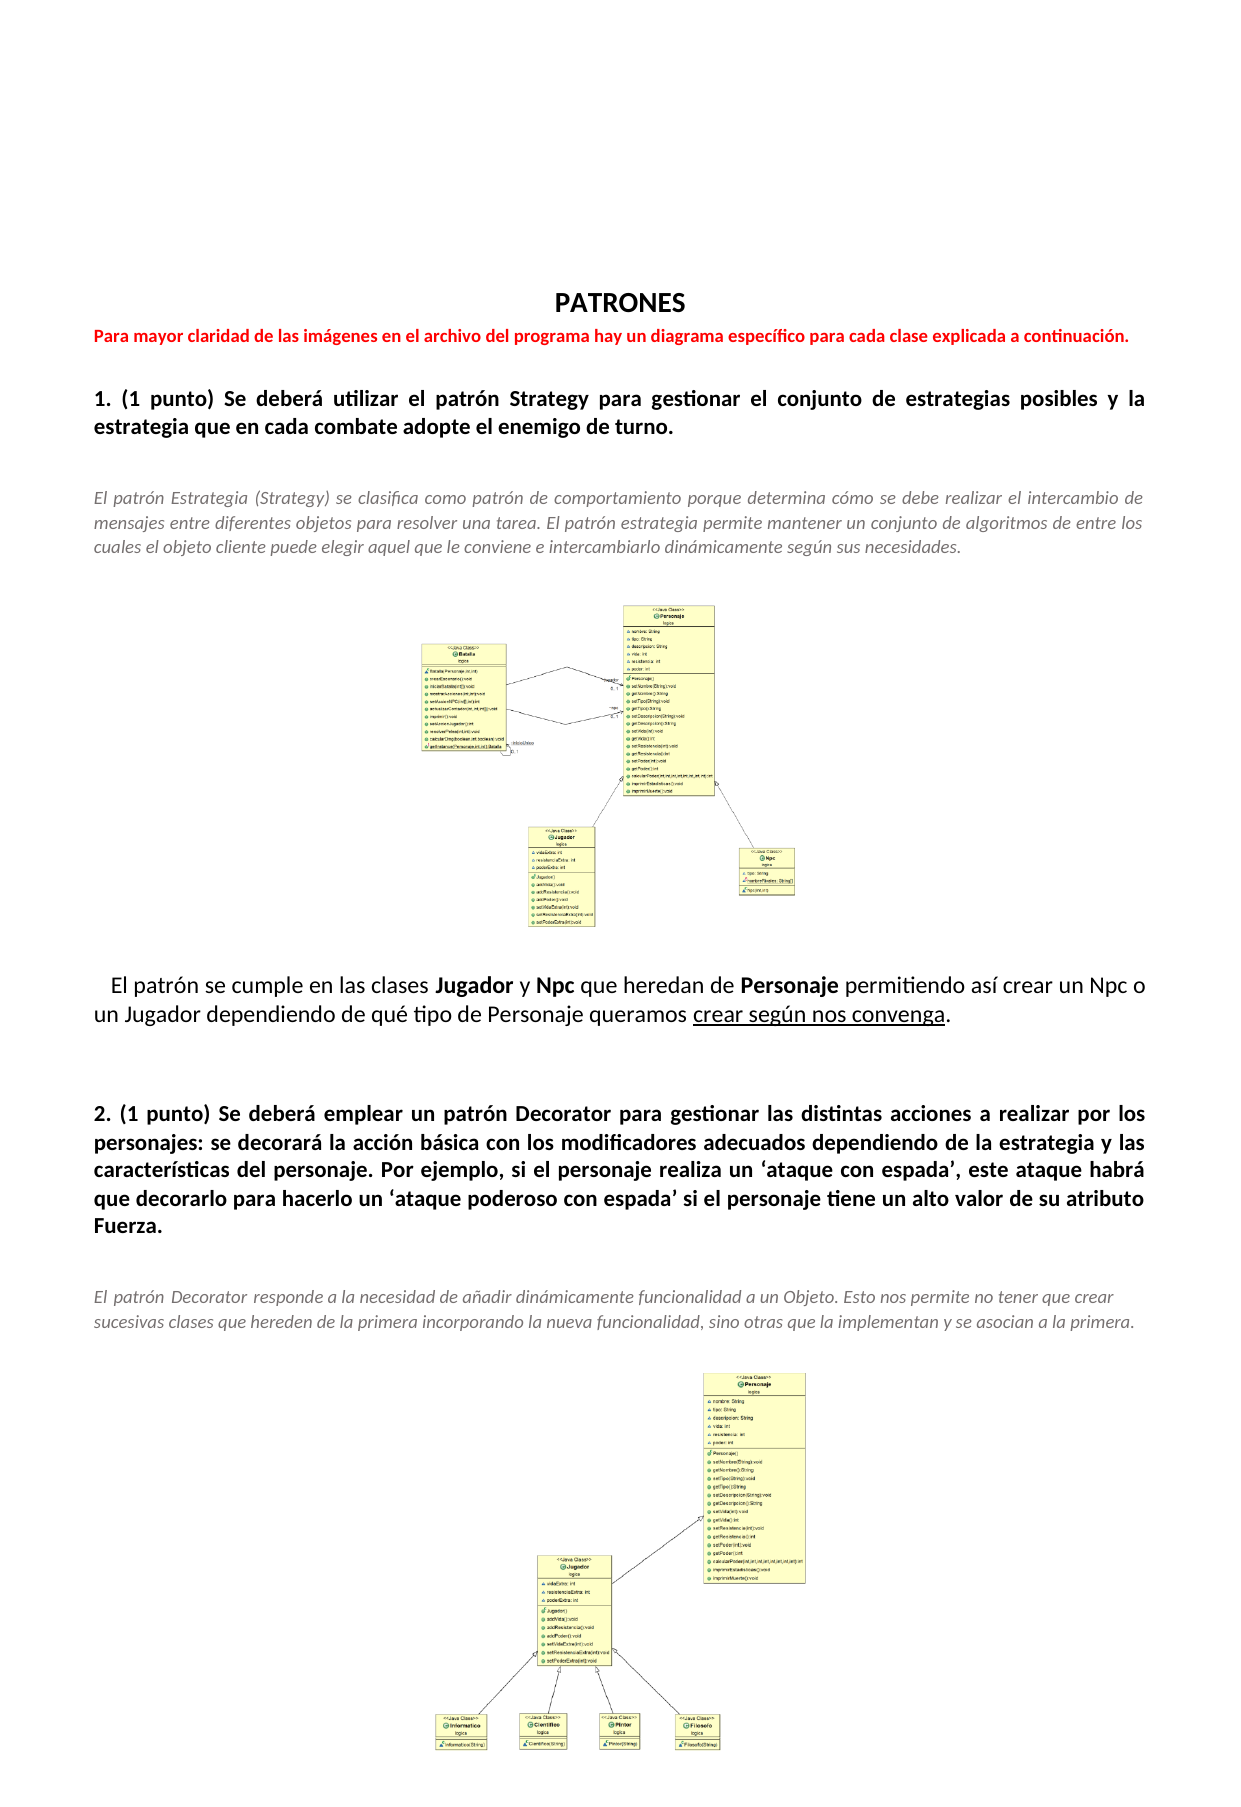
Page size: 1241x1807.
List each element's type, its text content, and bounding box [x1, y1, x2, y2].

text 2. (1 punto) Se deberá emplear un patrón Decorator para gestionar las distintas acciones a realizar por los personajes: se decorará la acción básica con los modificadores adecuados dependiendo de la estrategia y las características del personaje. Por ejemplo, si el personaje realiza un ‘ataque con espada’, este ataque habrá que decorarlo para hacerlo un ‘ataque poderoso con espada’ si el personaje tiene un alto valor de su atributo Fuerza. [94, 1099, 1146, 1240]
text PATRONES [94, 284, 1146, 320]
text Para mayor claridad de las imágenes en el archivo del programa hay un diagrama específico para cada clase explicada a continuación. [94, 324, 1146, 347]
picture [409, 1373, 857, 1777]
text 1. (1 punto) Se deberá utilizar el patrón Strategy para gestionar el conjunto de estrategias posibles y la estrategia que en cada combate adopte el enemigo de turno. [94, 384, 1146, 440]
text El patrón se cumple en las clases Jugador y Npc que heredan de Personaje permitiendo así crear un Npc o un Jugador dependiendo de qué tipo de Personaje queramos crear según nos convenga. [94, 970, 1146, 1028]
text El patrón Decorator responde a la necesidad de añadir dinámicamente funcionalidad a un Objeto. Esto nos permite no tener que crear sucesivas clases que hereden de la primera incorporando la nueva funcionalidad, sino otras que la implementan y se asocian a la primera. [94, 1286, 1146, 1333]
text El patrón Estrategia (Strategy) se clasifica como patrón de comportamiento porque determina cómo se debe realizar el intercambio de mensajes entre diferentes objetos para resolver una tarea. El patrón estrategia permite mantener un conjunto de algoritmos de entre los cuales el objeto cliente puede elegir aquel que le conviene e intercambiarlo dinámicamente según sus necesidades. [94, 486, 1146, 559]
picture [409, 595, 807, 943]
